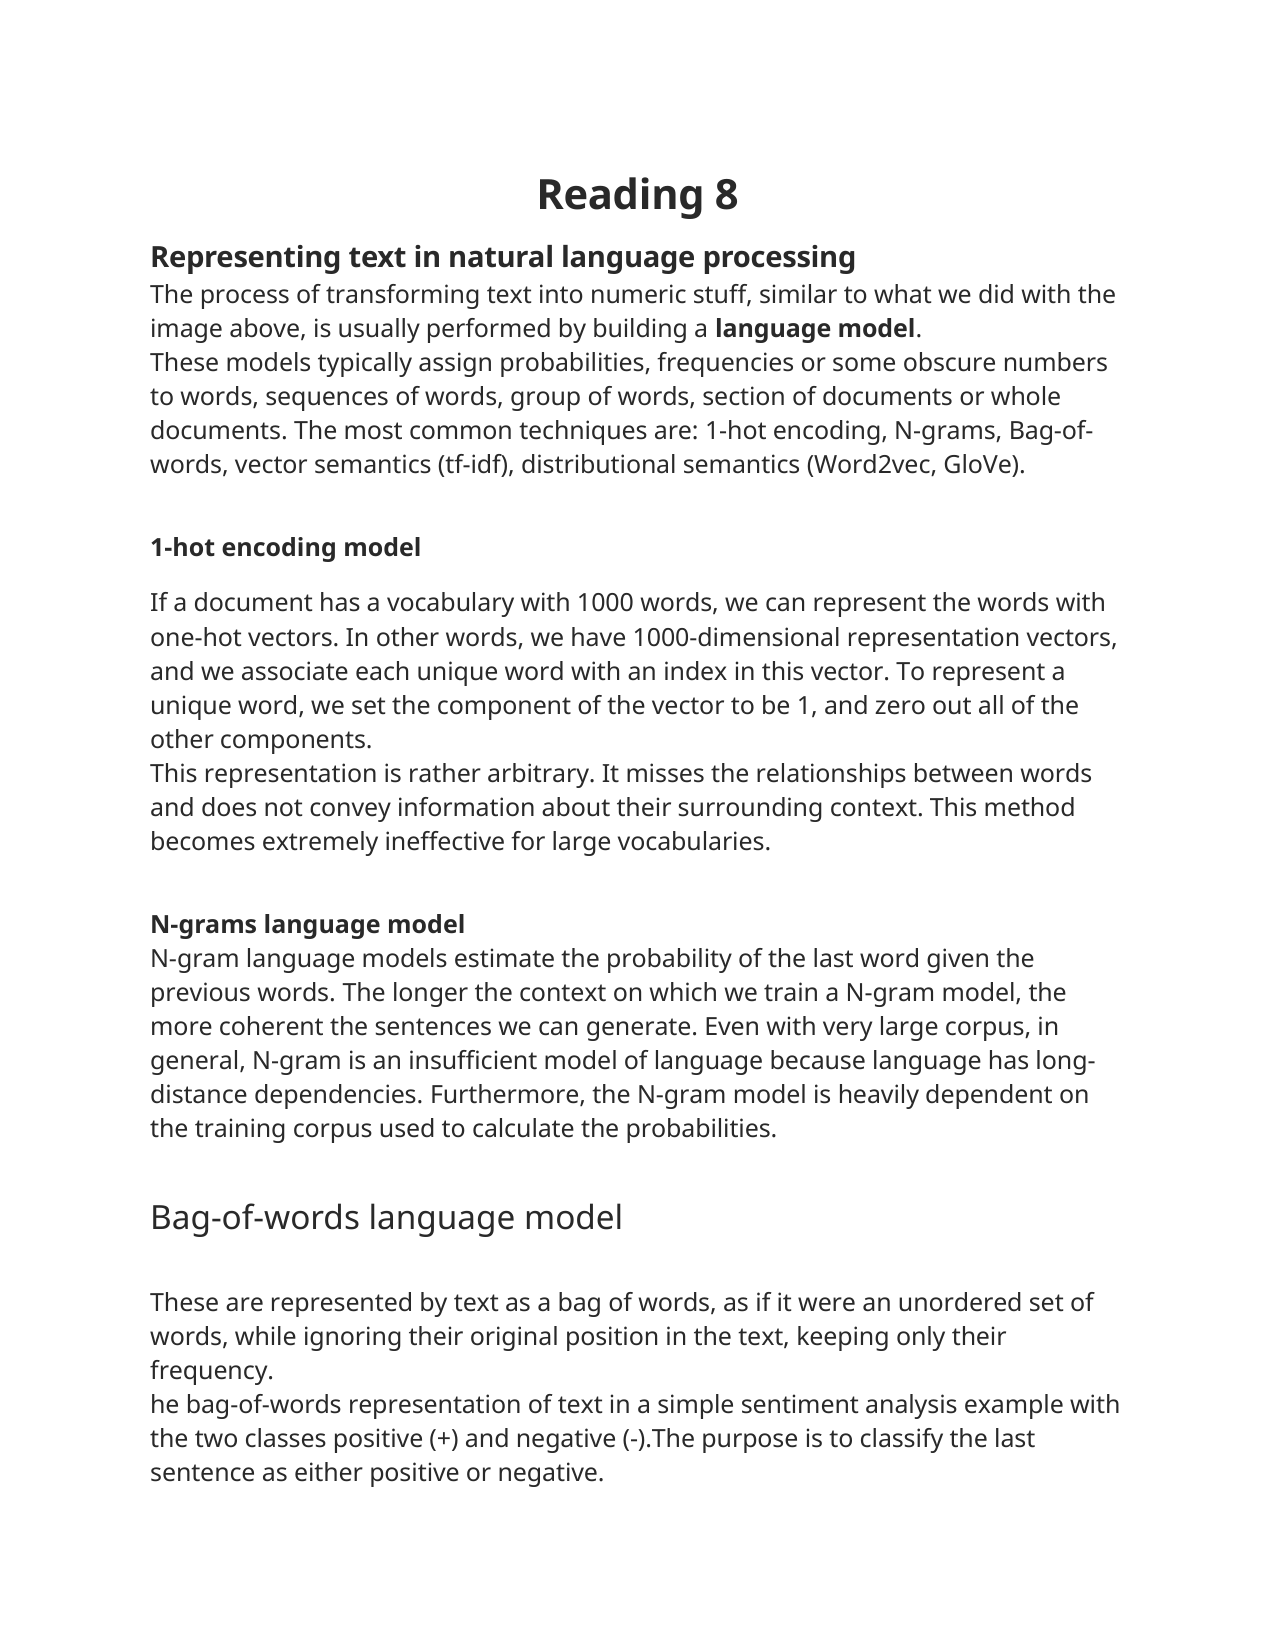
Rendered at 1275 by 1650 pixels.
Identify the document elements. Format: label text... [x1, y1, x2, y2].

text These are represented by text as a bag of words, as if it were an unordered set of words, while ignoring their original position in the text, keeping only their frequency. [150, 1284, 1125, 1387]
text Representing text in natural language processing [150, 237, 1125, 276]
subtitle N-grams language model [150, 906, 1125, 940]
text The process of transforming text into numeric stuff, similar to what we did with the image above, is usually performed by building a language model. [922, 276, 1125, 344]
subtitle 1-hot encoding model [150, 529, 1125, 564]
text This representation is rather arbitrary. It misses the relationships between words and does not convey information about their surrounding context. This method becomes extremely ineffective for large vocabularies. [150, 755, 1125, 858]
text Reading 8 [150, 165, 1125, 222]
subtitle Bag-of-words language model [150, 1193, 1125, 1239]
text If a document has a vocabulary with 1000 words, we can represent the words with one-hot vectors. In other words, we have 1000-dimensional representation vectors, and we associate each unique word with an index in this vector. To represent a unique word, we set the component of the vector to be 1, and zero out all of the other components. [150, 585, 1125, 755]
text N-gram language models estimate the probability of the last word given the previous words. The longer the context on which we train a N-gram model, the more coherent the sentences we can generate. Even with very large corpus, in general, N-gram is an insufficient model of language because language has long-distance dependencies. Furthermore, the N-gram model is heavily dependent on the training corpus used to calculate the probabilities. [150, 940, 1125, 1145]
text These models typically assign probabilities, frequencies or some obscure numbers to words, sequences of words, group of words, section of documents or whole documents. The most common techniques are: 1-hot encoding, N-grams, Bag-of-words, vector semantics (tf-idf), distributional semantics (Word2vec, GloVe). [150, 344, 1125, 481]
text he bag-of-words representation of text in a simple sentiment analysis example with the two classes positive (+) and negative (-).The purpose is to classify the last sentence as either positive or negative. [605, 1387, 1125, 1489]
